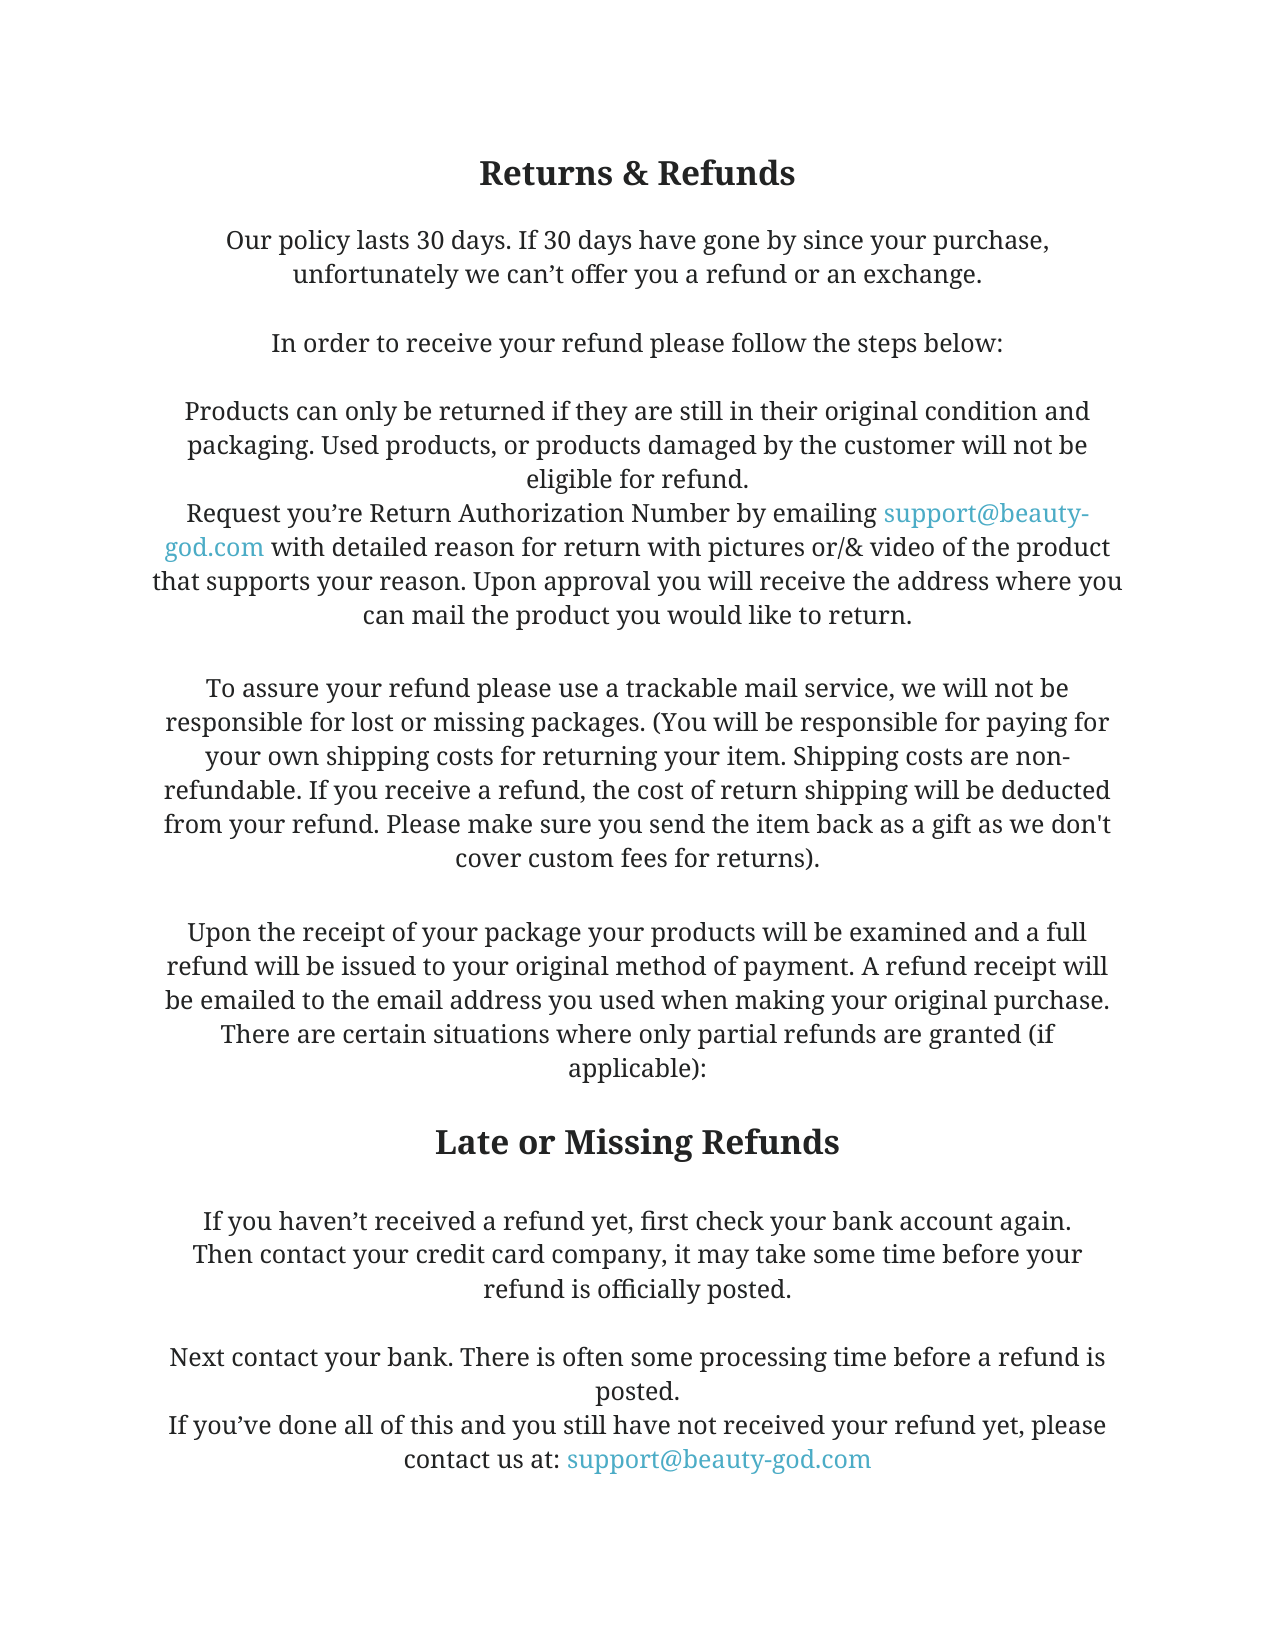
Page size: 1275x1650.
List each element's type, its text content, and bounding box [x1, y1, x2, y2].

text Our policy lasts 30 days. If 30 days have gone by since your purchase, unfortunately we can’t offer you a refund or an exchange. In order to receive your refund please follow the steps below: Products can only be returned if they are still in their original condition and packaging. Used products, or products damaged by the customer will not be eligible for refund. Request you’re Return Authorization Number by emailing support@beauty-god.com with detailed reason for return with pictures or/& video of the product that supports your reason. Upon approval you will receive the address where you can mail the product you would like to return. [150, 223, 1125, 632]
text Returns & Refunds [150, 150, 1125, 195]
text Upon the receipt of your package your products will be examined and a full refund will be issued to your original method of payment. A refund receipt will be emailed to the email address you used when making your original purchase. There are certain situations where only partial refunds are granted (if applicable): Late or Missing Refunds [150, 914, 1125, 1164]
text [150, 1203, 1125, 1476]
text To assure your refund please use a trackable mail service, we will not be responsible for lost or missing packages. (You will be responsible for paying for your own shipping costs for returning your item. Shipping costs are non-refundable. If you receive a refund, the cost of return shipping will be deducted from your refund. Please make sure you send the item back as a gift as we don't cover custom fees for returns). [150, 671, 1125, 875]
